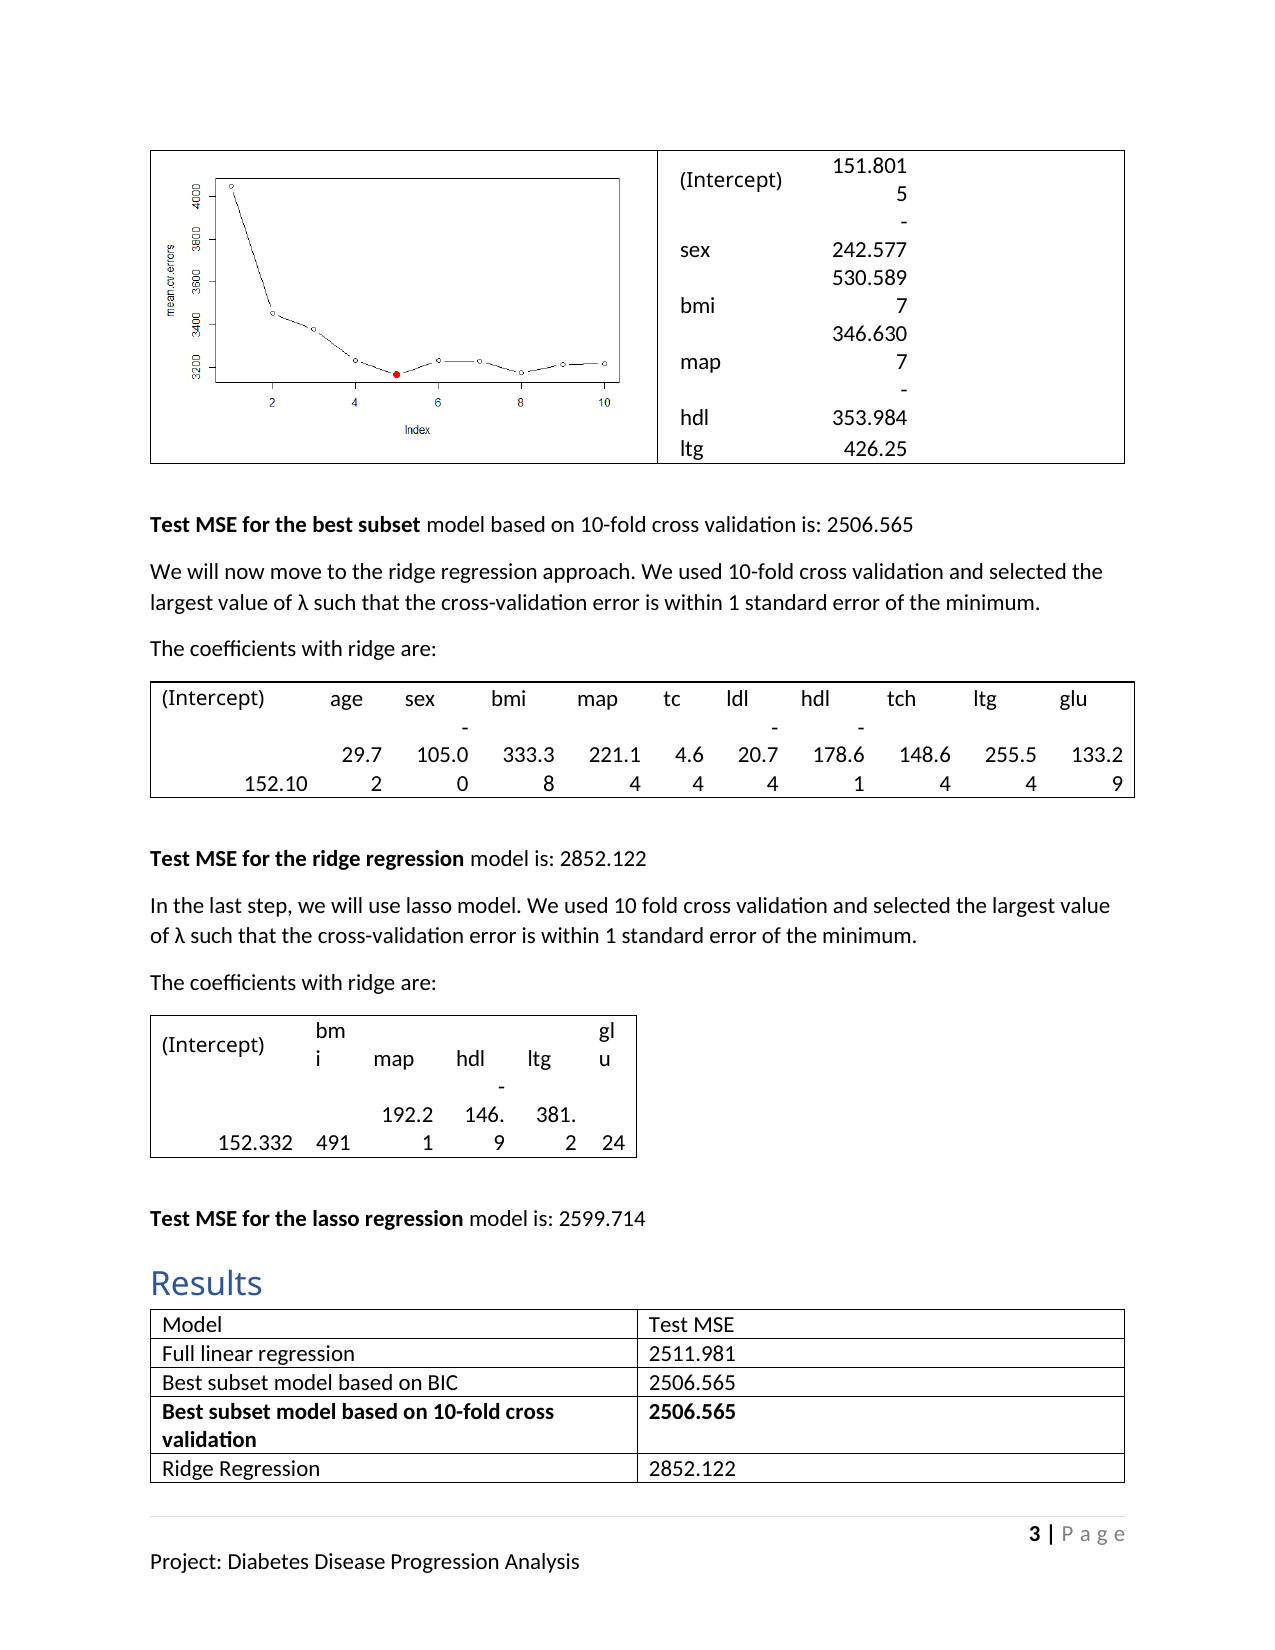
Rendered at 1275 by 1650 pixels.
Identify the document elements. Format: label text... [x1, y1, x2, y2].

table_header Test MSE [638, 1310, 1124, 1338]
table_cell 24 [588, 1073, 636, 1157]
table_header ltg [516, 1016, 587, 1072]
table_cell -146.9 [445, 1073, 516, 1157]
table_cell 152.332 [151, 1073, 304, 1157]
picture [161, 151, 647, 450]
text The coefficients with ridge are: [150, 634, 1125, 662]
table_header glu [588, 1016, 636, 1072]
table_header ltg [962, 683, 1048, 713]
table_cell 152.10 [151, 713, 319, 797]
table_header age [319, 683, 393, 713]
table_cell 2506.565 [638, 1368, 1124, 1396]
table_header tc [652, 683, 715, 713]
table_cell 2511.981 [638, 1339, 1124, 1367]
text In the last step, we will use lasso model. We used 10 fold cross validation and selected the largest value of λ such that the cross-validation error is within 1 standard error of the minimum. [150, 891, 1125, 950]
table_header ldl [715, 683, 789, 713]
table_cell -178.61 [789, 713, 876, 797]
text The coefficients with ridge are: [150, 968, 1125, 997]
table_cell -105.00 [393, 713, 479, 797]
table_cell 2506.565 [638, 1397, 1124, 1453]
table_cell 333.38 [480, 713, 566, 797]
subtitle Results [150, 1260, 1125, 1305]
table_cell 133.29 [1048, 713, 1134, 797]
table_header hdl [789, 683, 876, 713]
table_header hdl [445, 1016, 516, 1072]
table_cell -20.74 [715, 713, 789, 797]
table_cell 4.64 [652, 713, 715, 797]
table_cell 192.21 [362, 1073, 444, 1157]
table_header Model [151, 1310, 637, 1338]
table_cell 2852.122 [638, 1454, 1124, 1482]
table_header map [566, 683, 652, 713]
table_header [151, 151, 657, 463]
table_cell 255.54 [962, 713, 1048, 797]
table_header [658, 151, 1124, 463]
table_header tch [876, 683, 962, 713]
table_header sex [393, 683, 479, 713]
text We will now move to the ridge regression approach. We used 10-fold cross validation and selected the largest value of λ such that the cross-validation error is within 1 standard error of the minimum. [150, 557, 1125, 616]
table_cell 381.2 [516, 1073, 587, 1157]
text Test MSE for the ridge regression model is: 2852.122 [150, 844, 1125, 873]
table_cell 29.72 [319, 713, 393, 797]
table_cell 221.14 [566, 713, 652, 797]
table_cell 491 [304, 1073, 362, 1157]
table_cell Best subset model based on 10-fold cross validation [151, 1397, 637, 1453]
table_header (Intercept) [151, 1016, 304, 1072]
table_cell 148.64 [876, 713, 962, 797]
table_header bmi [480, 683, 566, 713]
table_cell Full linear regression [151, 1339, 637, 1367]
text Test MSE for the best subset model based on 10-fold cross validation is: 2506.565 [150, 511, 1125, 538]
table_header (Intercept) [151, 683, 319, 713]
table_header bmi [304, 1016, 362, 1072]
table_cell Best subset model based on BIC [151, 1368, 637, 1396]
table_cell Ridge Regression [151, 1454, 637, 1482]
text Test MSE for the lasso regression model is: 2599.714 [150, 1204, 1125, 1232]
table_header glu [1048, 683, 1134, 713]
table_header map [362, 1016, 444, 1072]
